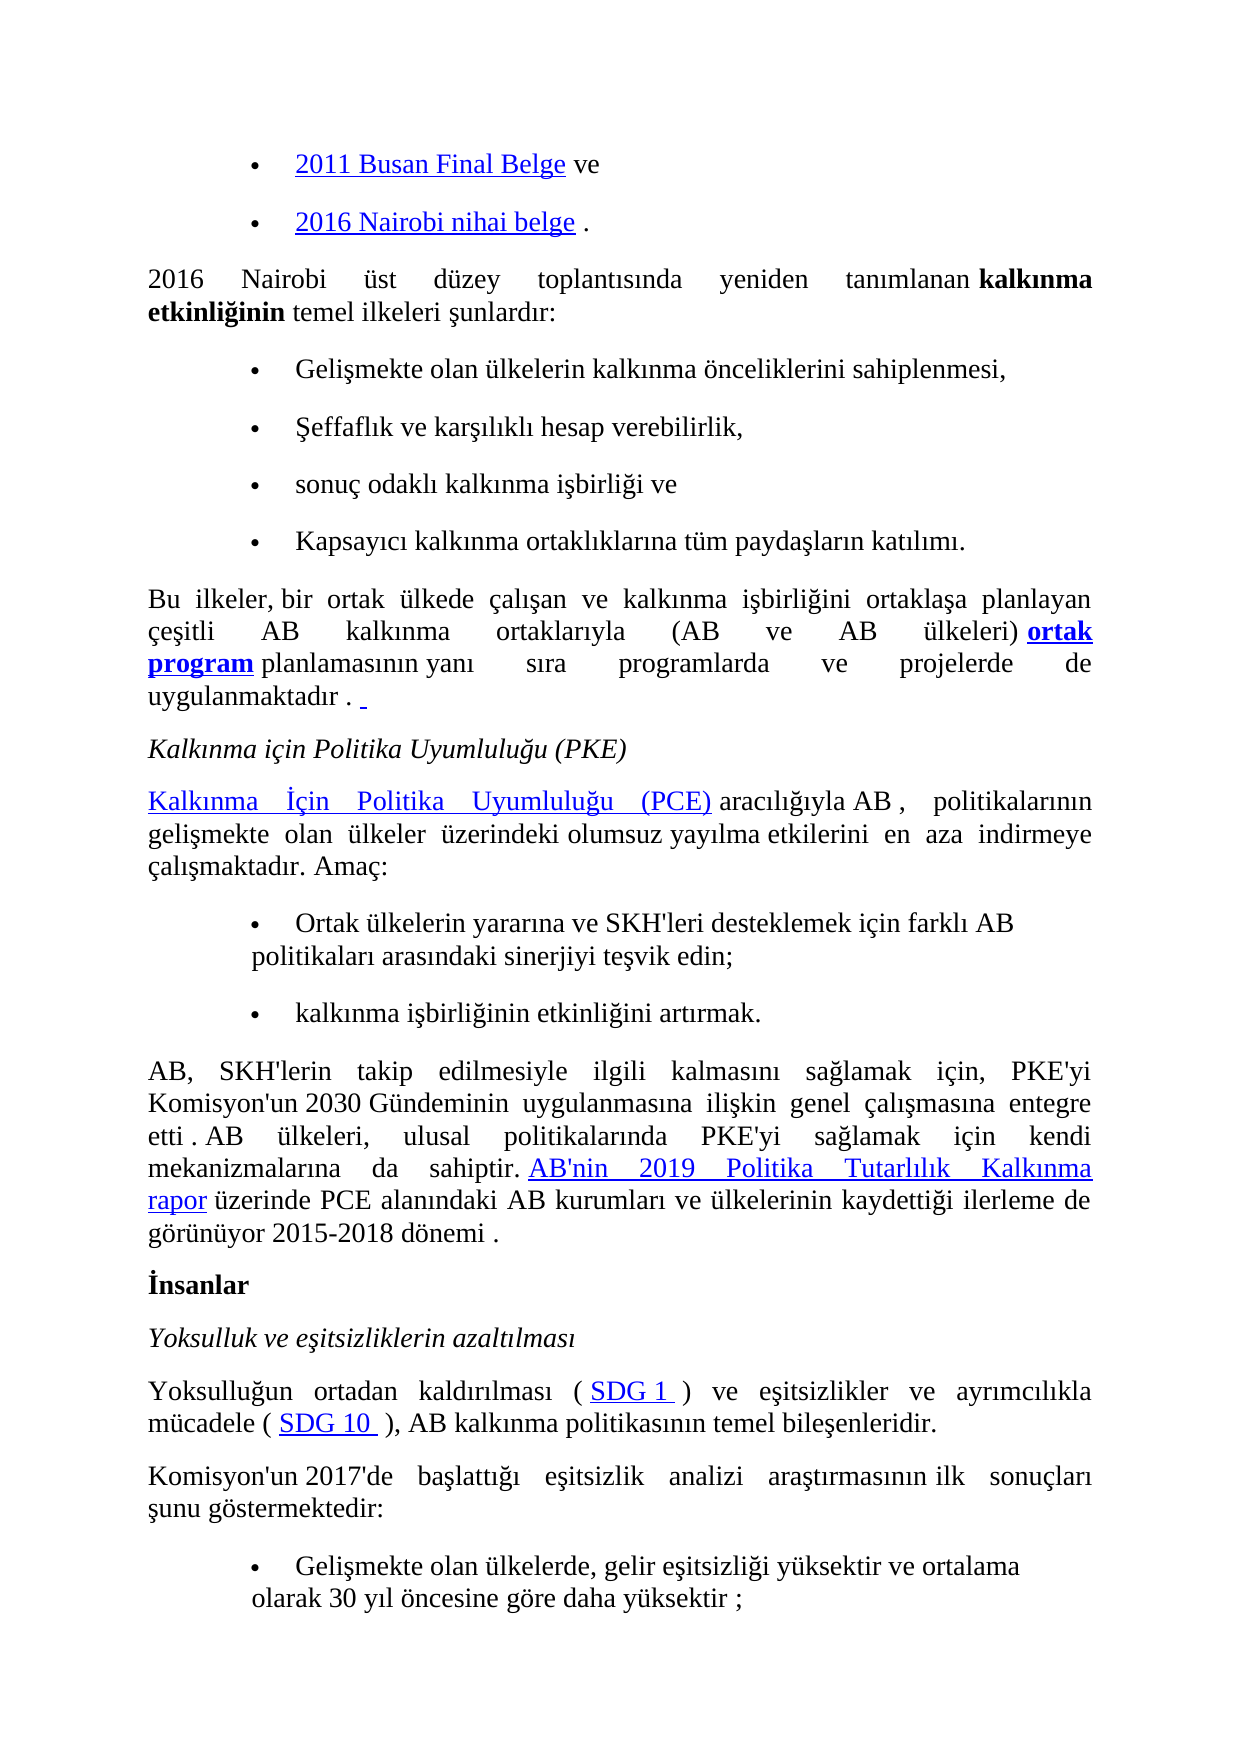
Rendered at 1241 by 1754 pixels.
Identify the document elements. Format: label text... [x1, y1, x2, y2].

text 2016 Nairobi üst düzey toplantısında yeniden tanımlanan kalkınma etkinliğinin temel ilkeleri şunlardır: [148, 262, 1093, 327]
text Yoksulluk ve eşitsizliklerin azaltılması [148, 1321, 1093, 1353]
list Ortak ülkelerin yararına ve SKH'leri desteklemek için farklı AB politikaları arasındaki sinerjiyi teşvik edin; [251, 907, 1093, 971]
text Komisyon'un 2017'de başlattığı eşitsizlik analizi araştırmasının ilk sonuçları şunu göstermektedir: [148, 1459, 1093, 1524]
list 2016 Nairobi nihai belge . [251, 205, 1093, 237]
text Yoksulluğun ortadan kaldırılması ( SDG 1 ) ve eşitsizlikler ve ayrımcılıkla mücadele ( SDG 10 ), AB kalkınma politikasının temel bileşenleridir. [148, 1374, 1093, 1439]
text Bu ilkeler, bir ortak ülkede çalışan ve kalkınma işbirliğini ortaklaşa planlayan çeşitli AB kalkınma ortaklarıyla (AB ve AB ülkeleri) ortak program planlamasının yanı sıra programlarda ve projelerde de uygulanmaktadır . [148, 582, 1093, 711]
list Şeffaflık ve karşılıklı hesap verebilirlik, [251, 409, 1093, 442]
text İnsanlar [148, 1268, 1093, 1301]
list Gelişmekte olan ülkelerin kalkınma önceliklerini sahiplenmesi, [251, 352, 1093, 384]
list kalkınma işbirliğinin etkinliğini artırmak. [251, 996, 1093, 1029]
list Gelişmekte olan ülkelerde, gelir eşitsizliği yüksektir ve ortalama olarak 30 yıl öncesine göre daha yüksektir ; [251, 1549, 1093, 1613]
text AB, SKH'lerin takip edilmesiyle ilgili kalmasını sağlamak için, PKE'yi Komisyon'un 2030 Gündeminin uygulanmasına ilişkin genel çalışmasına entegre etti . AB ülkeleri, ulusal politikalarında PKE'yi sağlamak için kendi mekanizmalarına da sahiptir. AB'nin 2019 Politika Tutarlılık Kalkınma rapor üzerinde PCE alanındaki AB kurumları ve ülkelerinin kaydettiği ilerleme de görünüyor 2015-2018 dönemi . [148, 1054, 1093, 1248]
list sonuç odaklı kalkınma işbirliği ve [251, 467, 1093, 499]
list Kapsayıcı kalkınma ortaklıklarına tüm paydaşların katılımı. [251, 524, 1093, 557]
text Kalkınma İçin Politika Uyumluluğu (PCE) aracılığıyla AB , politikalarının gelişmekte olan ülkeler üzerindeki olumsuz yayılma etkilerini en aza indirmeye çalışmaktadır. Amaç: [148, 784, 1093, 882]
list 2011 Busan Final Belge ve [251, 148, 1093, 180]
text Kalkınma için Politika Uyumluluğu (PKE) [148, 732, 1093, 764]
